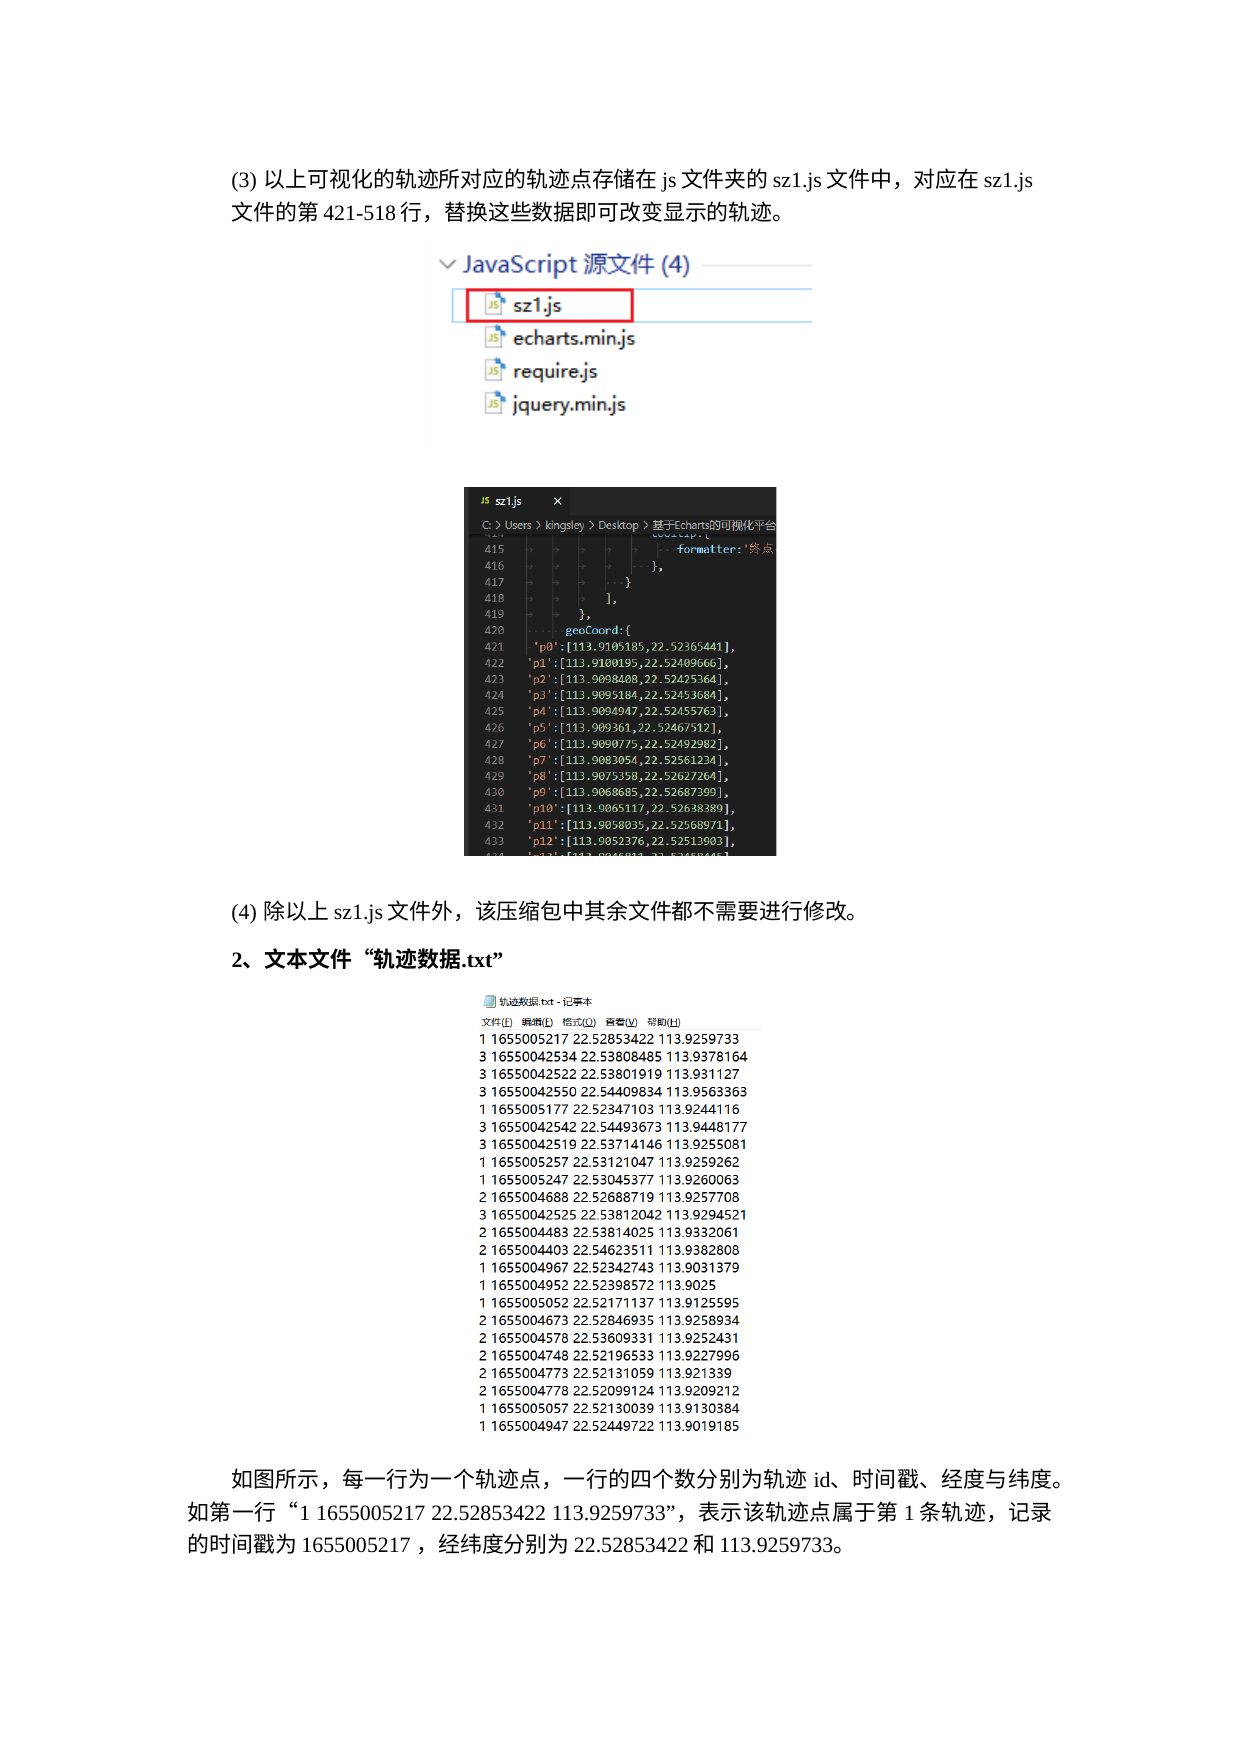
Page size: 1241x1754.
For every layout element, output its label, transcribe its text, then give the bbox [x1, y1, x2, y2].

picture [427, 243, 813, 444]
picture [478, 990, 762, 1435]
list 除以上sz1.js文件外，该压缩包中其余文件都不需要进行修改。 [231, 893, 1053, 926]
picture [464, 487, 777, 856]
list 文本文件“轨迹数据.txt” [187, 942, 1053, 974]
list 以上可视化的轨迹所对应的轨迹点存储在js文件夹的sz1.js文件中，对应在sz1.js文件的第421-518行，替换这些数据即可改变显示的轨迹。 [231, 162, 1053, 227]
list 如图所示，每一行为一个轨迹点，一行的四个数分别为轨迹id、时间戳、经度与纬度。如第一行“1 1655005217 22.52853422 113.9259733”，表示该轨迹点属于第1条轨迹，记录的时间戳为1655005217 ，经纬度分别为22.52853422和113.9259733。 [187, 1462, 1053, 1559]
